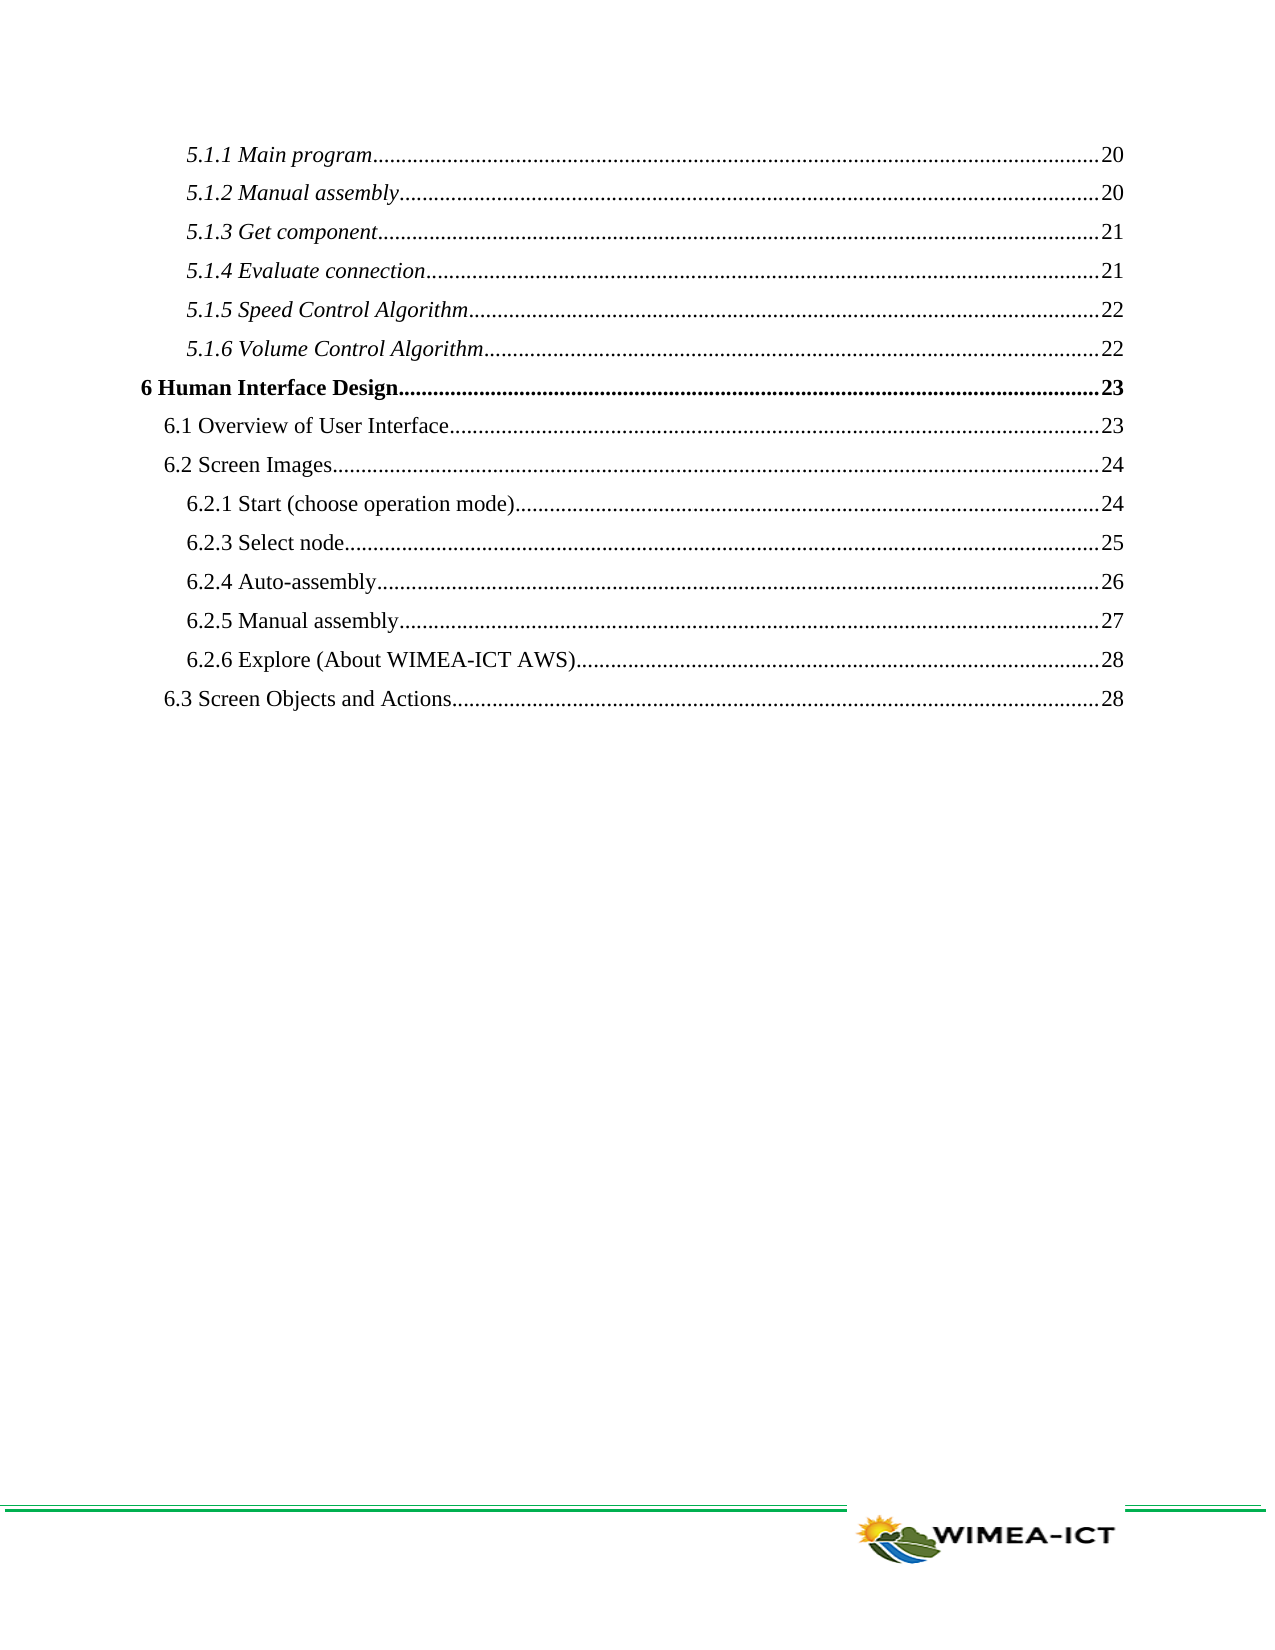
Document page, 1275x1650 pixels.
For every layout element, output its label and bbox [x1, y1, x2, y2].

picture [847, 1505, 1125, 1575]
